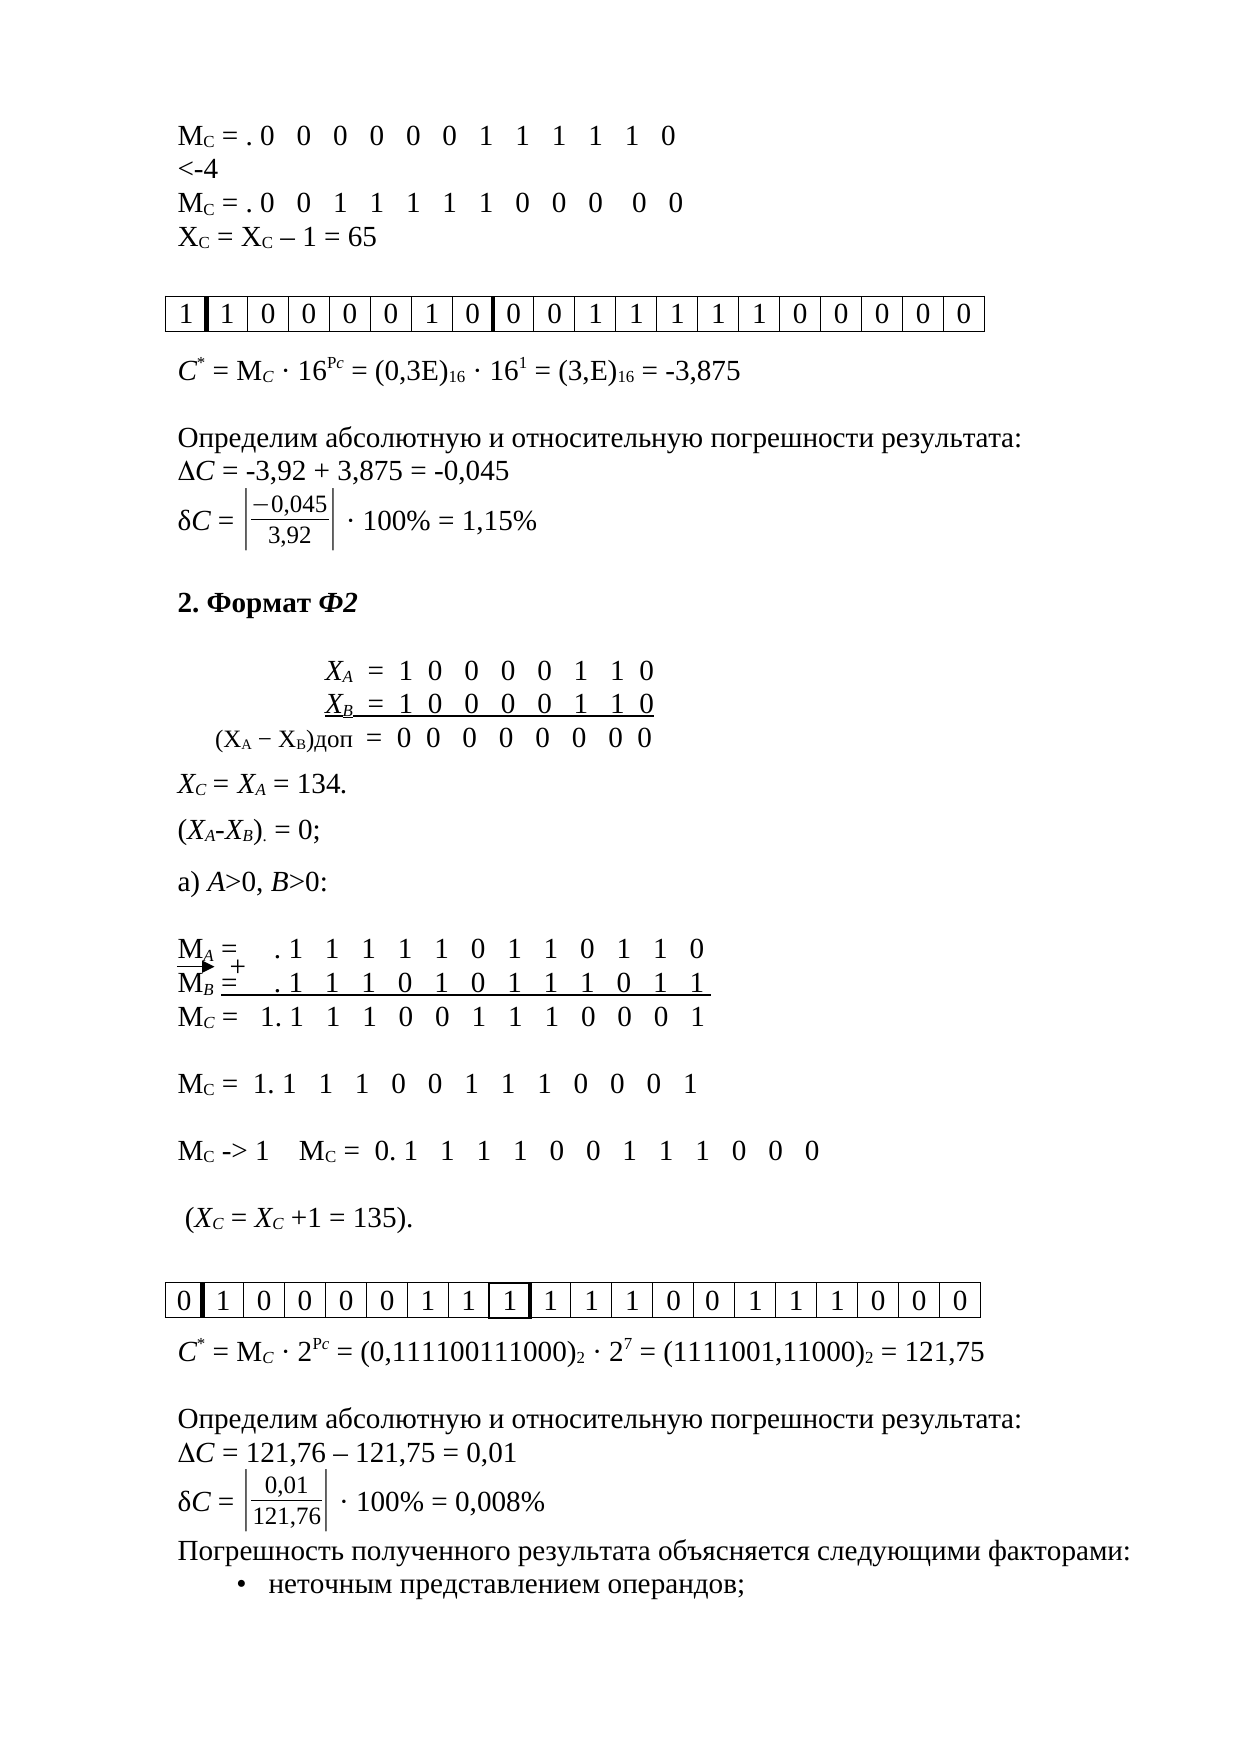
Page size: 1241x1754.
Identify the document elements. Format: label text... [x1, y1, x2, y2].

text С* = МС · 2Рс = (0,111100111000)2 · 27 = (1111001,11000)2 = 121,75 [177, 1334, 1152, 1368]
table_header 0 [166, 1283, 200, 1317]
text <-4 [177, 152, 1152, 185]
table_header 1 [616, 297, 656, 331]
table_header 1 [205, 1283, 243, 1317]
table_header 0 [903, 297, 943, 331]
table_header 1 [532, 1283, 570, 1317]
text XB = 1 0 0 0 0 1 1 0 [325, 686, 1152, 720]
table_header 0 [330, 297, 370, 331]
text δС = · 100% = 0,008% [177, 1468, 1152, 1533]
table_header 0 [289, 297, 329, 331]
text MC -> 1 МС = 0. 1 1 1 1 0 0 1 1 1 0 0 0 [177, 1133, 1152, 1166]
table_header 1 [571, 1283, 611, 1317]
table_header 0 [858, 1283, 898, 1317]
text (ХС = ХС +1 = 135). [177, 1200, 1152, 1233]
text С = 121,76 – 121,75 = 0,01 [177, 1435, 1152, 1468]
table_header 0 [862, 297, 902, 331]
table_header 1 [817, 1283, 857, 1317]
text МВ = . 1 1 1 0 1 0 1 1 1 0 1 1 [177, 965, 1152, 999]
table_header 0 [248, 297, 288, 331]
text Определим абсолютную и относительную погрешности результата: [177, 420, 1152, 453]
table_header 1 [166, 297, 204, 331]
text δС = · 100% = 1,15% [177, 487, 1152, 552]
text С* = МС · 16Рс = (0,3E)16 · 161 = (3,E)16 = -3,875 [177, 353, 1152, 386]
table_header 0 [367, 1283, 407, 1317]
table_header 1 [698, 297, 738, 331]
table_header 1 [739, 297, 779, 331]
table_header 0 [899, 1283, 939, 1317]
table_header 1 [612, 1283, 652, 1317]
text (XA-XB). = 0; [177, 812, 1152, 845]
table_header 1 [408, 1283, 448, 1317]
text МС = . 0 0 0 0 0 0 1 1 1 1 1 0 [177, 118, 1152, 152]
table_header 0 [694, 1283, 734, 1317]
table_header 0 [534, 297, 574, 331]
text ХС = XC – 1 = 65 [177, 219, 1152, 252]
text МС = 1. 1 1 1 0 0 1 1 1 0 0 0 1 [177, 999, 1152, 1032]
text (XA − XB)доп = 0 0 0 0 0 0 0 0 [177, 720, 1152, 753]
table_header 0 [285, 1283, 325, 1317]
text 2. Формат Ф2 [177, 586, 1152, 619]
table_header 1 [776, 1283, 816, 1317]
text • неточным представлением операндов; [177, 1567, 1152, 1600]
table_header 0 [653, 1283, 693, 1317]
text С = -3,92 + 3,875 = -0,045 [177, 453, 1152, 487]
table_header 1 [490, 1284, 528, 1317]
table_header 1 [412, 297, 452, 331]
text XA = 1 0 0 0 0 1 1 0 [325, 653, 1152, 686]
table_header 0 [495, 297, 533, 331]
table_header 0 [326, 1283, 366, 1317]
text МС = 1. 1 1 1 0 0 1 1 1 0 0 0 1 [177, 1066, 1152, 1099]
text MC = . 0 0 1 1 1 1 1 0 0 0 0 0 [177, 185, 1152, 219]
table_header 1 [575, 297, 615, 331]
table_header 0 [821, 297, 861, 331]
table_header 0 [780, 297, 820, 331]
text ХС = ХA = 134. [177, 766, 1152, 799]
text Определим абсолютную и относительную погрешности результата: [177, 1401, 1152, 1435]
table_header 0 [371, 297, 411, 331]
table_header 0 [244, 1283, 284, 1317]
text Погрешность полученного результата объясняется следующими факторами: [177, 1533, 1152, 1567]
text МА = . 1 1 1 1 1 0 1 1 0 1 1 0 [177, 932, 1152, 965]
text а) А>0, B>0: [177, 864, 1152, 898]
table_header 0 [453, 297, 491, 331]
table_header 0 [940, 1283, 980, 1317]
table_header 0 [944, 297, 984, 331]
table_header 1 [209, 297, 247, 331]
table_header 1 [449, 1283, 488, 1317]
table_header 1 [657, 297, 697, 331]
table_header 1 [735, 1283, 775, 1317]
